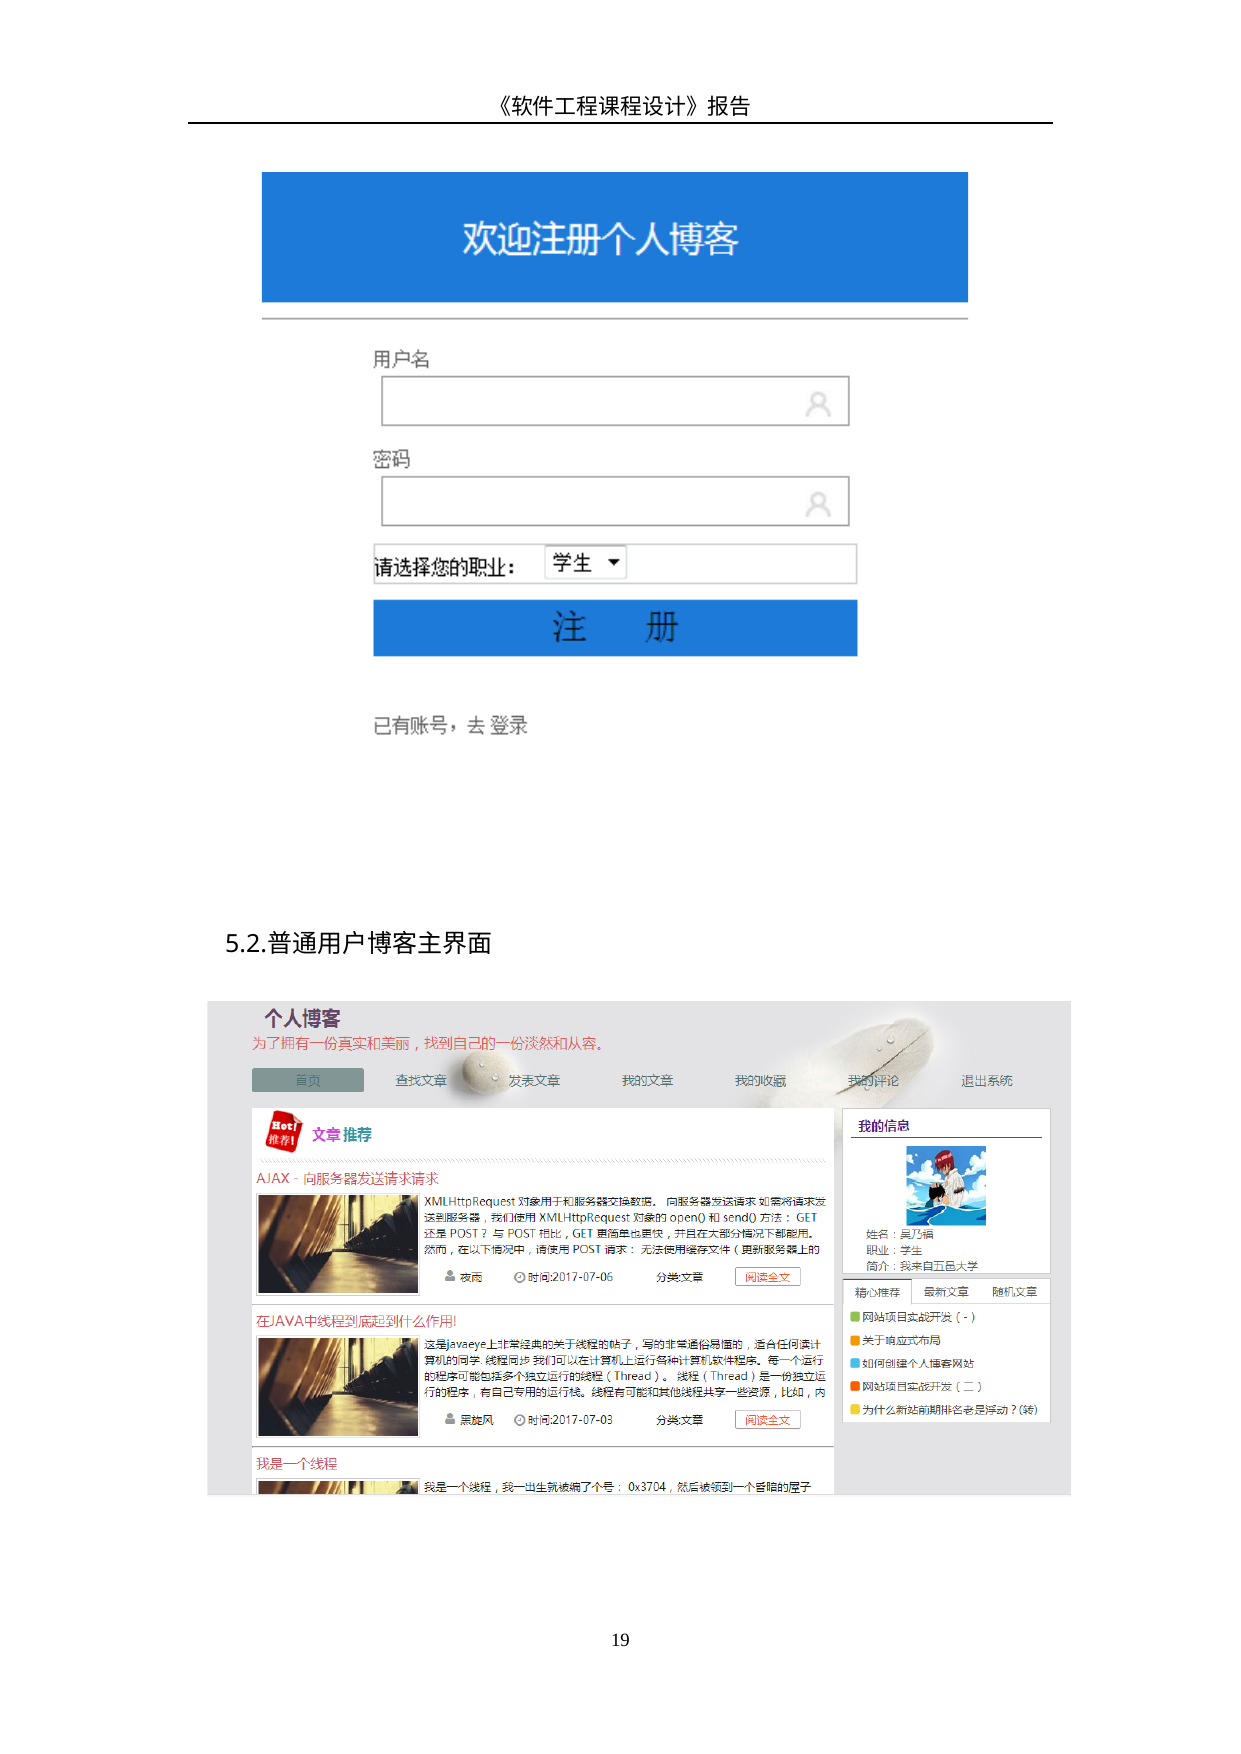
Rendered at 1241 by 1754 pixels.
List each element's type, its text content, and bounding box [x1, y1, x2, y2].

text 5.2.普通用户博客主界面 [187, 909, 1053, 974]
picture [207, 1001, 1071, 1497]
picture [261, 172, 969, 763]
